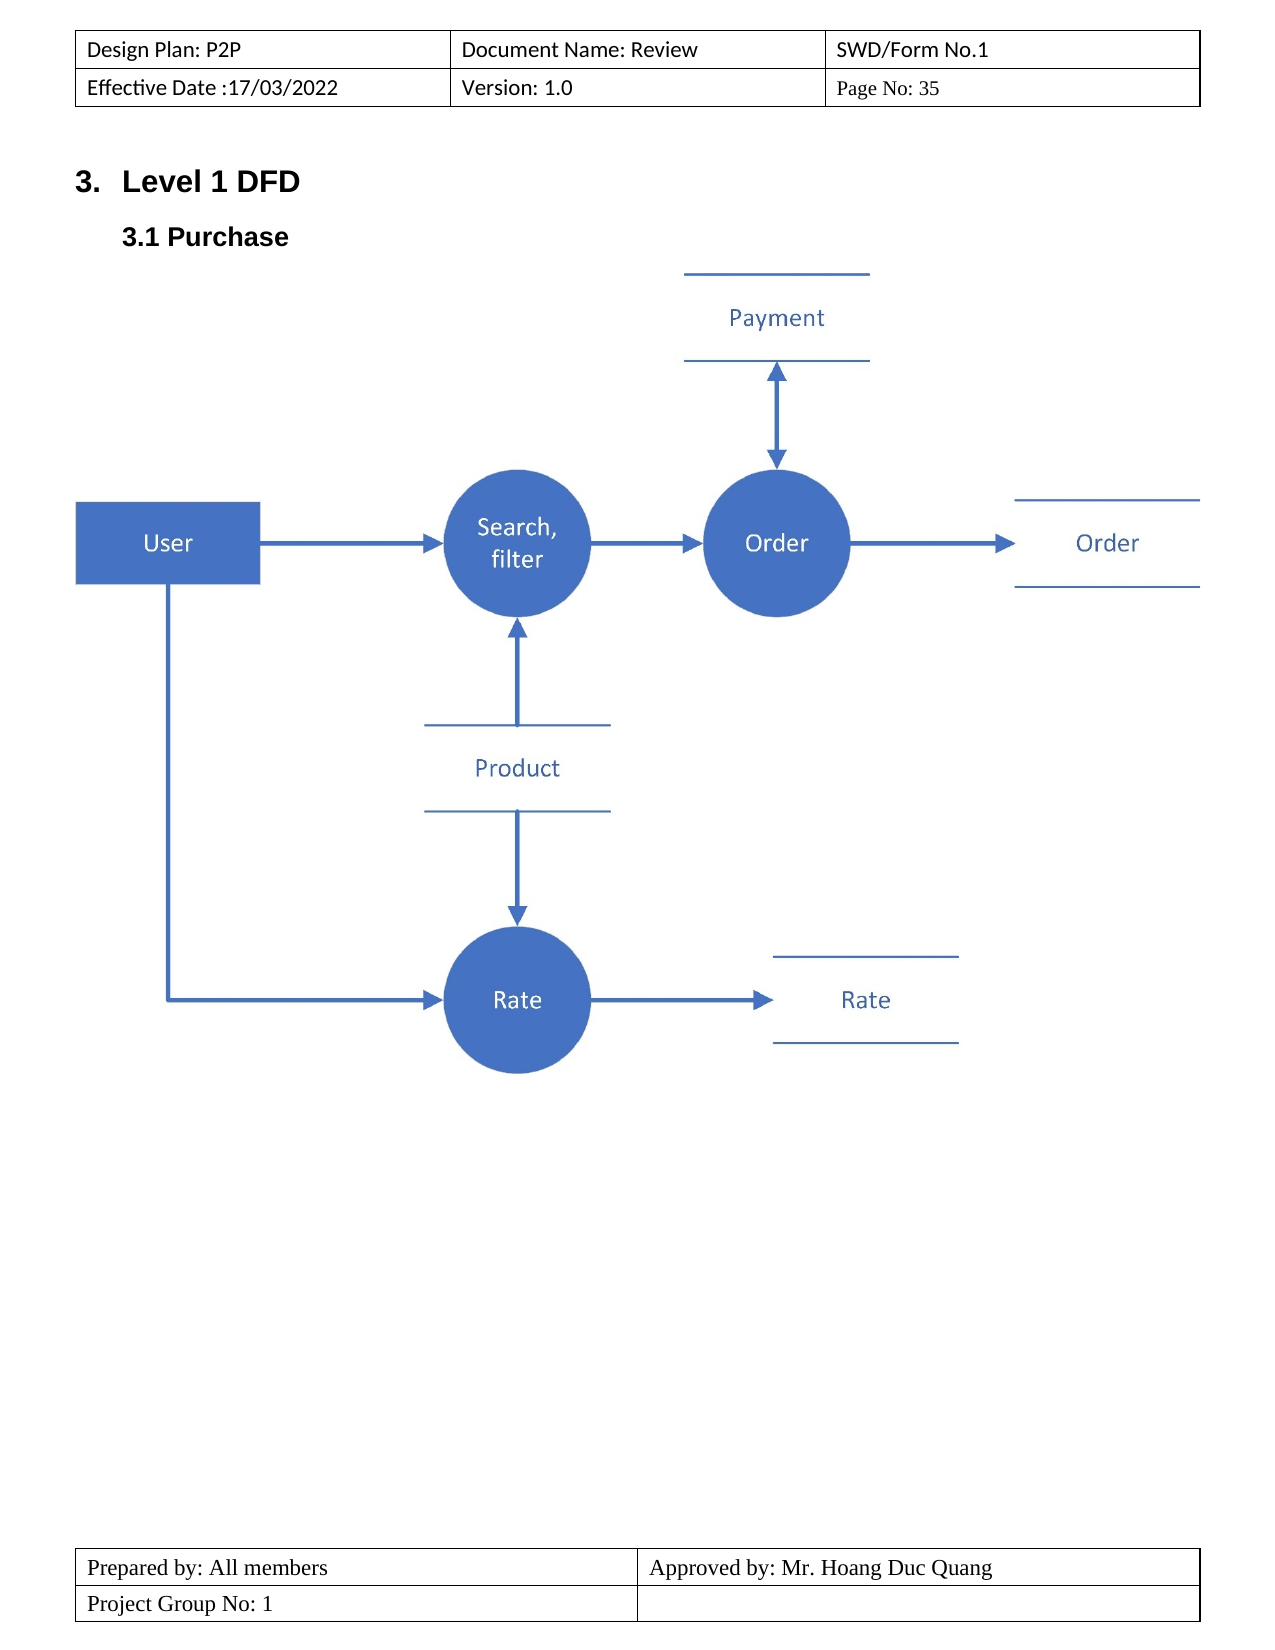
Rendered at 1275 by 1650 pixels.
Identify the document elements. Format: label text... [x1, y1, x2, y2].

picture [75, 273, 1200, 1074]
text 3. Level 1 DFD [75, 163, 1200, 199]
text 3.1 Purchase [75, 221, 1200, 252]
